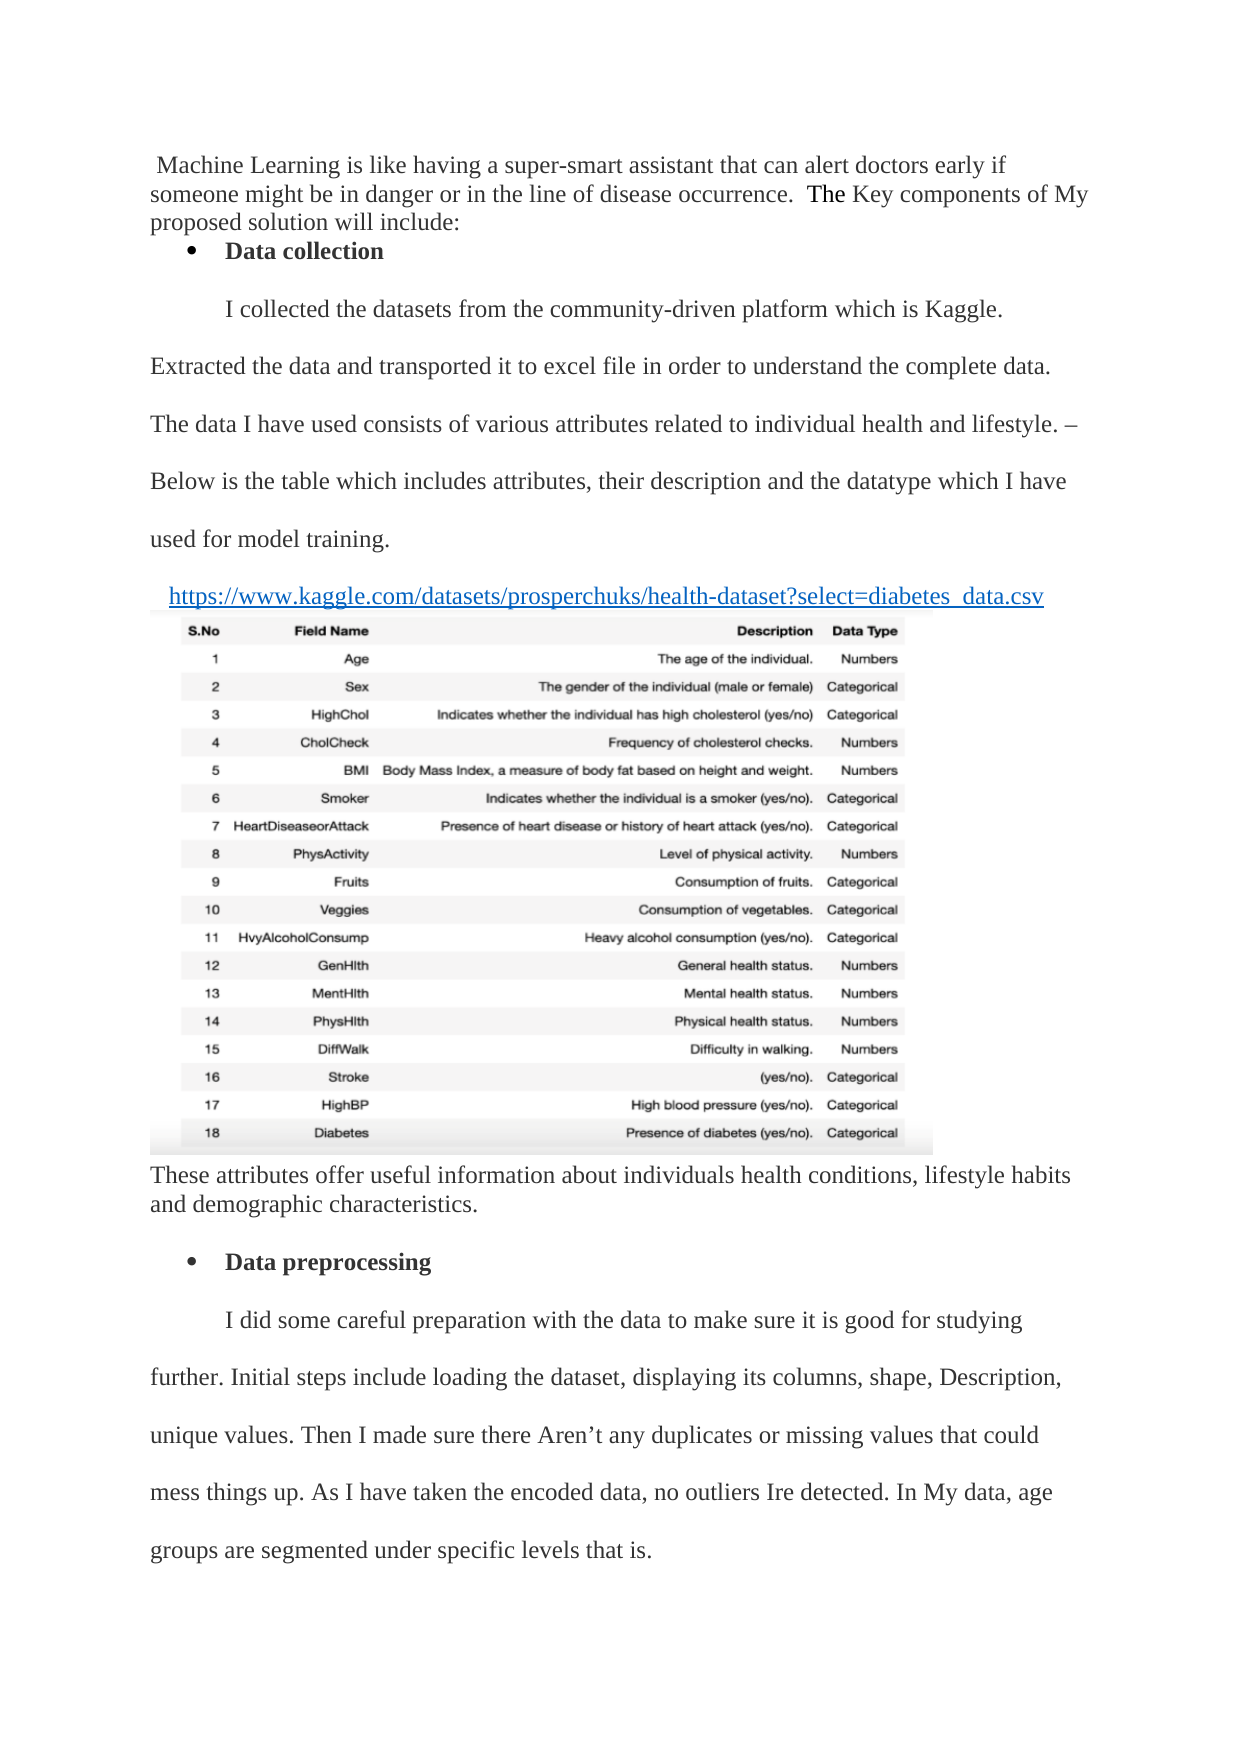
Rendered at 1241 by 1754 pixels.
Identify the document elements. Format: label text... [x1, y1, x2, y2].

list Data preprocessing [187, 1247, 1090, 1276]
text These attributes offer useful information about individuals health conditions, lifestyle habits and demographic characteristics. [150, 1160, 1090, 1218]
text https://www.kaggle.com/datasets/prosperchuks/health-dataset?select=diabetes_data.csv [150, 581, 1090, 610]
picture [150, 610, 933, 1155]
text I did some careful preparation with the data to make sure it is good for studying further. Initial steps include loading the dataset, displaying its columns, shape, Description, unique values. Then I made sure there Aren’t any duplicates or missing values that could mess things up. As I have taken the encoded data, no outliers Ire detected. In My data, age groups are segmented under specific levels that is. [150, 1305, 1090, 1563]
text Machine Learning is like having a super-smart assistant that can alert doctors early if someone might be in danger or in the line of disease occurrence. The Key components of My proposed solution will include: [150, 150, 1090, 236]
list Data collection [187, 236, 1090, 265]
text I collected the datasets from the community-driven platform which is Kaggle. Extracted the data and transported it to excel file in order to understand the complete data. The data I have used consists of various attributes related to individual health and lifestyle. –Below is the table which includes attributes, their description and the datatype which I have used for model training. [150, 294, 1090, 552]
